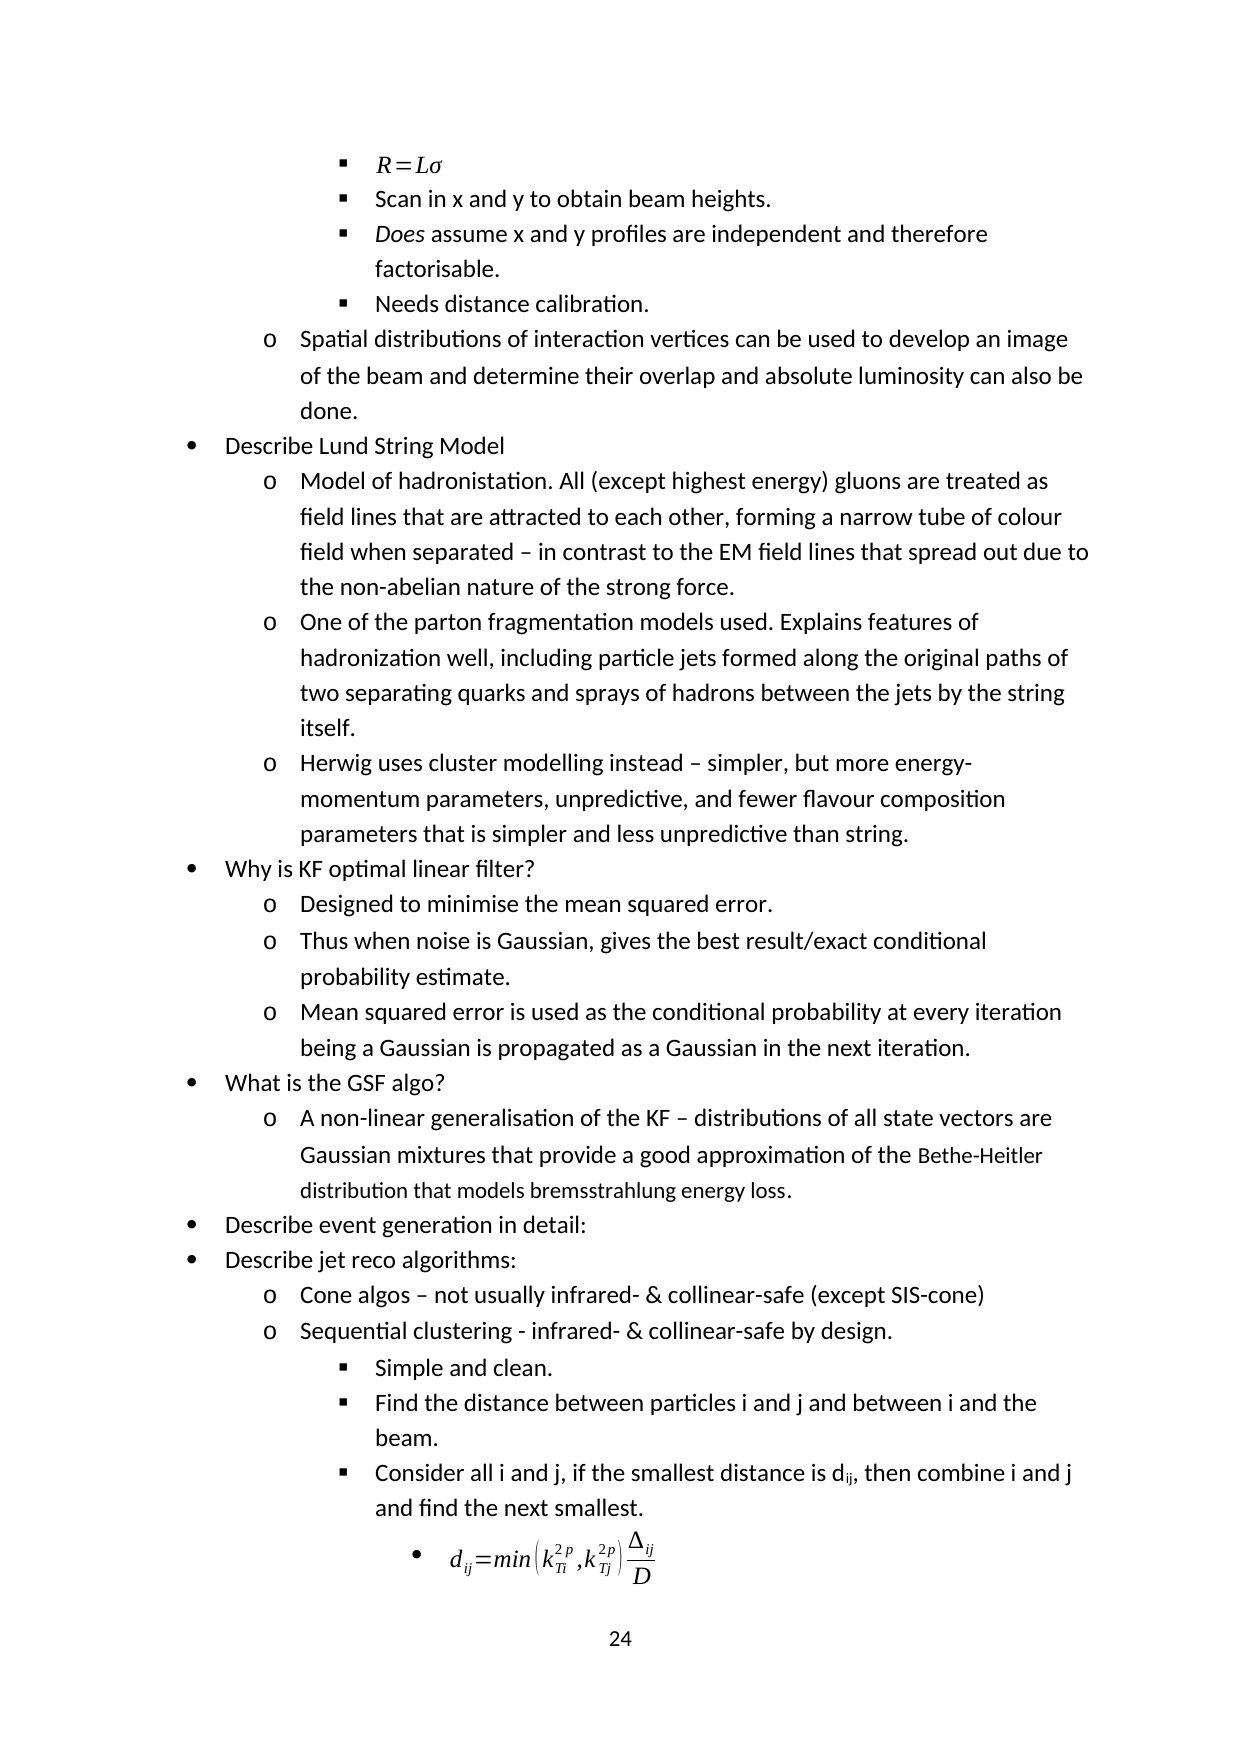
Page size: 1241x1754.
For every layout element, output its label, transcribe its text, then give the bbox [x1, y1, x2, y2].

list Consider all i and j, if the smallest distance is dij, then combine i and j and find the next smallest. [337, 1457, 1090, 1522]
list Scan in x and y to obtain beam heights. [337, 183, 1090, 214]
list Needs distance calibration. [337, 288, 1090, 319]
list Describe Lund String Model [187, 430, 1090, 460]
list Spatial distributions of interaction vertices can be used to develop an image of the beam and determine their overlap and absolute luminosity can also be done. [262, 323, 1090, 425]
list A non-linear generalisation of the KF – distributions of all state vectors are Gaussian mixtures that provide a good approximation of the Bethe-Heitler distribution that models bremsstrahlung energy loss. [262, 1102, 1090, 1204]
list Thus when noise is Gaussian, gives the best result/exact conditional probability estimate. [262, 925, 1090, 992]
list Describe jet reco algorithms: [187, 1244, 1090, 1274]
list Does assume x and y profiles are independent and therefore factorisable. [337, 218, 1090, 284]
list Mean squared error is used as the conditional probability at every iteration being a Gaussian is propagated as a Gaussian in the next iteration. [262, 996, 1090, 1063]
list Sequential clustering - infrared- & collinear-safe by design. [262, 1315, 1090, 1347]
list Simple and clean. [337, 1352, 1090, 1382]
list Find the distance between particles i and j and between i and the beam. [337, 1387, 1090, 1452]
list Model of hadronistation. All (except highest energy) gluons are treated as field lines that are attracted to each other, forming a narrow tube of colour field when separated – in contrast to the EM field lines that spread out due to the non-abelian nature of the strong force. [262, 465, 1090, 602]
list Herwig uses cluster modelling instead – simpler, but more energy-momentum parameters, unpredictive, and fewer flavour composition parameters that is simpler and less unpredictive than string. [262, 747, 1090, 849]
list Cone algos – not usually infrared- & collinear-safe (except SIS-cone) [262, 1279, 1090, 1311]
list What is the GSF algo? [187, 1067, 1090, 1098]
list One of the parton fragmentation models used. Explains features of hadronization well, including particle jets formed along the original paths of two separating quarks and sprays of hadrons between the jets by the string itself. [262, 606, 1090, 743]
list Designed to minimise the mean squared error. [262, 888, 1090, 920]
list Why is KF optimal linear filter? [187, 853, 1090, 884]
list Describe event generation in detail: [187, 1209, 1090, 1239]
